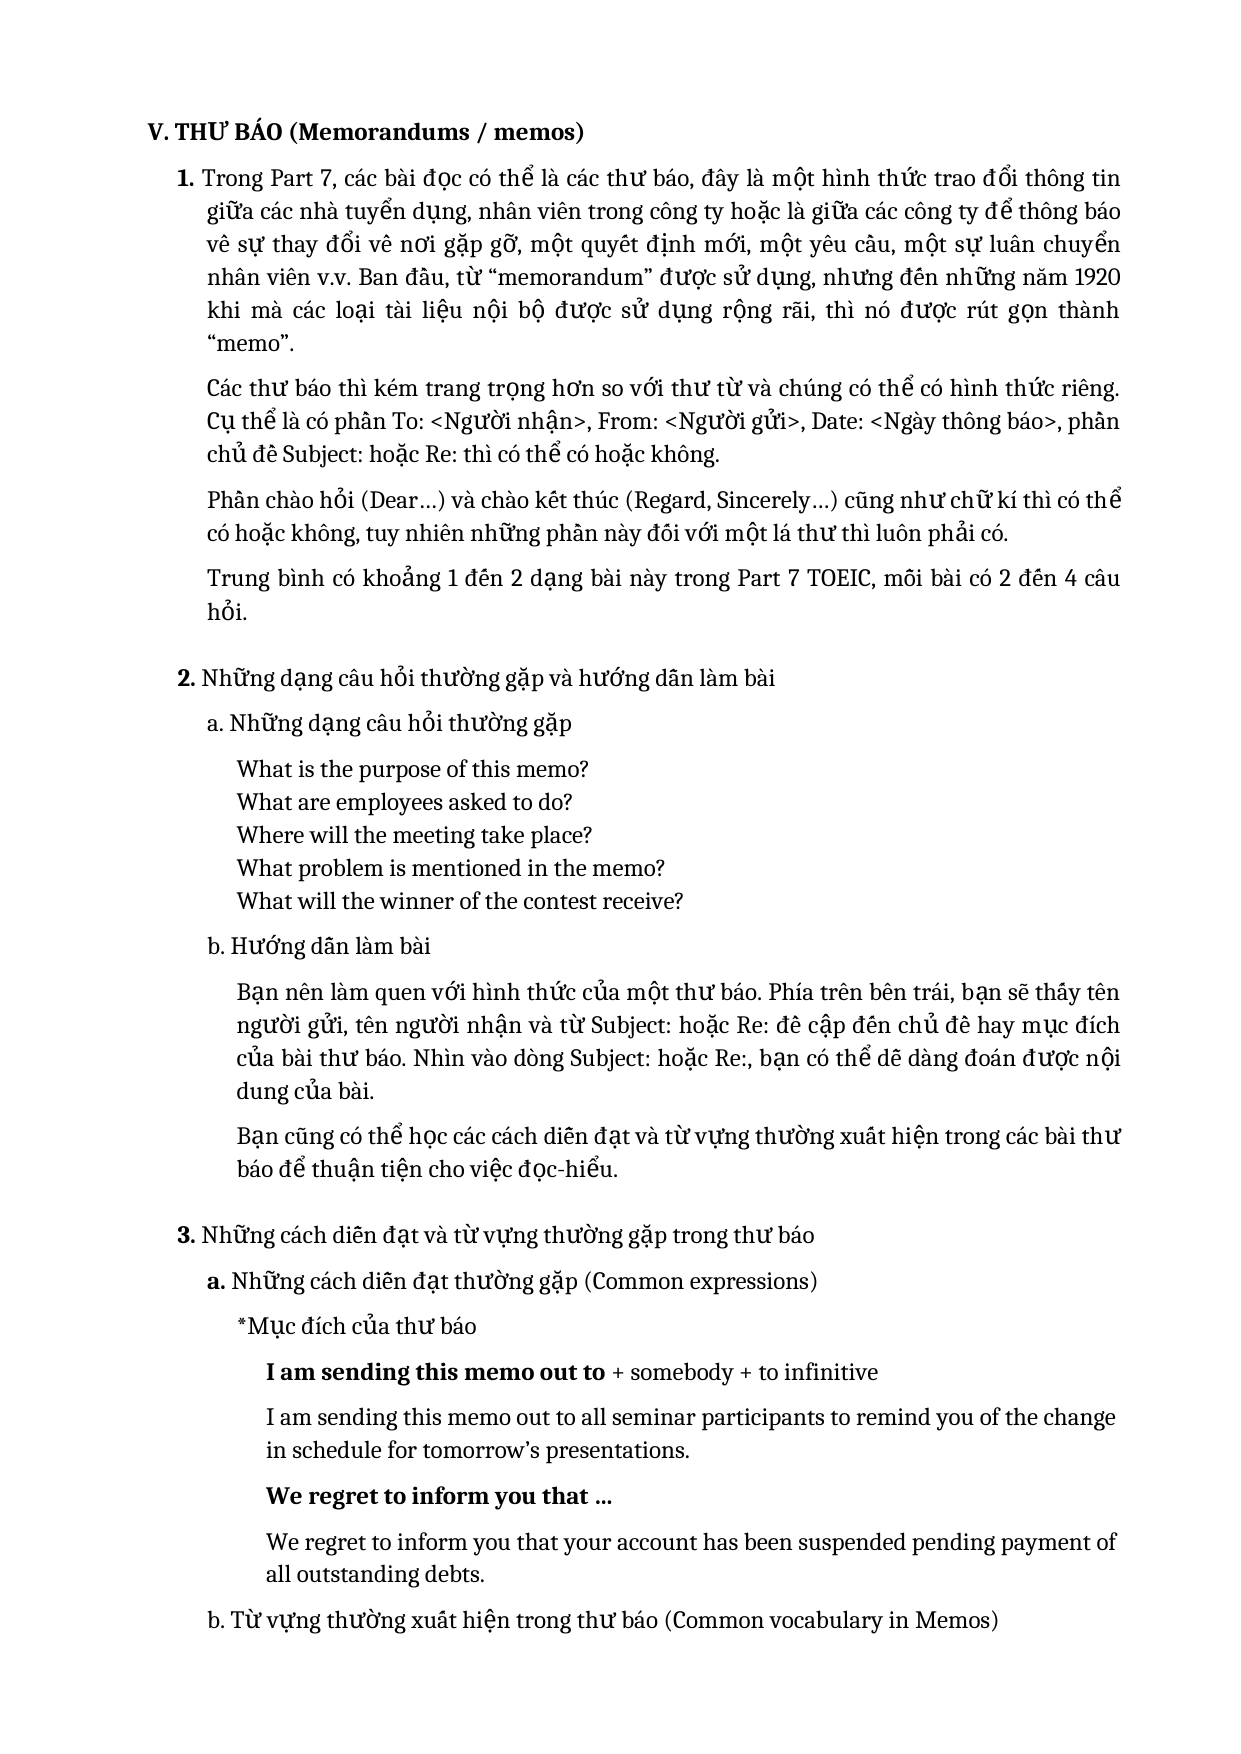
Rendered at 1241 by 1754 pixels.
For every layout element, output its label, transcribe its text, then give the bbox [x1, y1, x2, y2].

text 2. Những dạng câu hỏi thường gặp và hướng dẫn làm bài [177, 663, 1122, 692]
text a. Những dạng câu hỏi thường gặp [207, 709, 1122, 738]
text b. Từ vựng thường xuất hiện trong thư báo (Common vocabulary in Memos) [207, 1606, 1122, 1635]
text What is the purpose of this memo? [236, 754, 1122, 783]
text Phần chào hỏi (Dear…) và chào kết thúc (Regard, Sincerely…) cũng như chữ kí thì có thể có hoặc không, tuy nhiên những phần này đối với một lá thư thì luôn phải có. [207, 486, 1122, 548]
text We regret to inform you that … [266, 1482, 1122, 1511]
text I am sending this memo out to + somebody + to infinitive [266, 1358, 1122, 1387]
text *Mục đích của thư báo [236, 1312, 1122, 1341]
text a. Những cách diễn đạt thường gặp (Common expressions) [207, 1267, 1122, 1296]
text I am sending this memo out to all seminar participants to remind you of the change in schedule for tomorrow’s presentations. [266, 1403, 1122, 1465]
text V. THƯ BÁO (Memorandums / memos) [148, 118, 1122, 147]
text What problem is mentioned in the memo? [236, 853, 1122, 882]
text Trung bình có khoảng 1 đến 2 dạng bài này trong Part 7 TOEIC, mỗi bài có 2 đến 4 câu hỏi. [207, 564, 1122, 626]
text We regret to inform you that your account has been suspended pending payment of all outstanding debts. [266, 1527, 1122, 1589]
text 3. Những cách diễn đạt và từ vựng thường gặp trong thư báo [177, 1221, 1122, 1250]
text Các thư báo thì kém trang trọng hơn so với thư từ và chúng có thể có hình thức riêng. Cụ thể là có phần To: <Người nhận>, From: <Người gửi>, Date: <Ngày thông báo>, phần chủ đề Subject: hoặc Re: thì có thể có hoặc không. [207, 374, 1122, 469]
text Where will the meeting take place? [236, 821, 1122, 849]
text What are employees asked to do? [236, 787, 1122, 816]
text b. Hướng dẫn làm bài [207, 932, 1122, 961]
text What will the winner of the contest receive? [236, 887, 1122, 915]
text Bạn cũng có thể học các cách diễn đạt và từ vựng thường xuất hiện trong các bài thư báo để thuận tiện cho việc đọc-hiểu. [236, 1122, 1122, 1184]
text Bạn nên làm quen với hình thức của một thư báo. Phía trên bên trái, bạn sẽ thấy tên người gửi, tên người nhận và từ Subject: hoặc Re: đề cập đến chủ đề hay mục đích của bài thư báo. Nhìn vào dòng Subject: hoặc Re:, bạn có thể dễ dàng đoán được nội dung của bài. [236, 978, 1122, 1105]
text 1. Trong Part 7, các bài đọc có thể là các thư báo, đây là một hình thức trao đổi thông tin giữa các nhà tuyển dụng, nhân viên trong công ty hoặc là giữa các công ty để thông báo về sự thay đổi về nơi gặp gỡ, một quyết định mới, một yêu cầu, một sự luân chuyển nhân viên v.v. Ban đầu, từ “memorandum” được sử dụng, nhưng đến những năm 1920 khi mà các loại tài liệu nội bộ được sử dụng rộng rãi, thì nó được rút gọn thành “memo”. [177, 164, 1122, 357]
